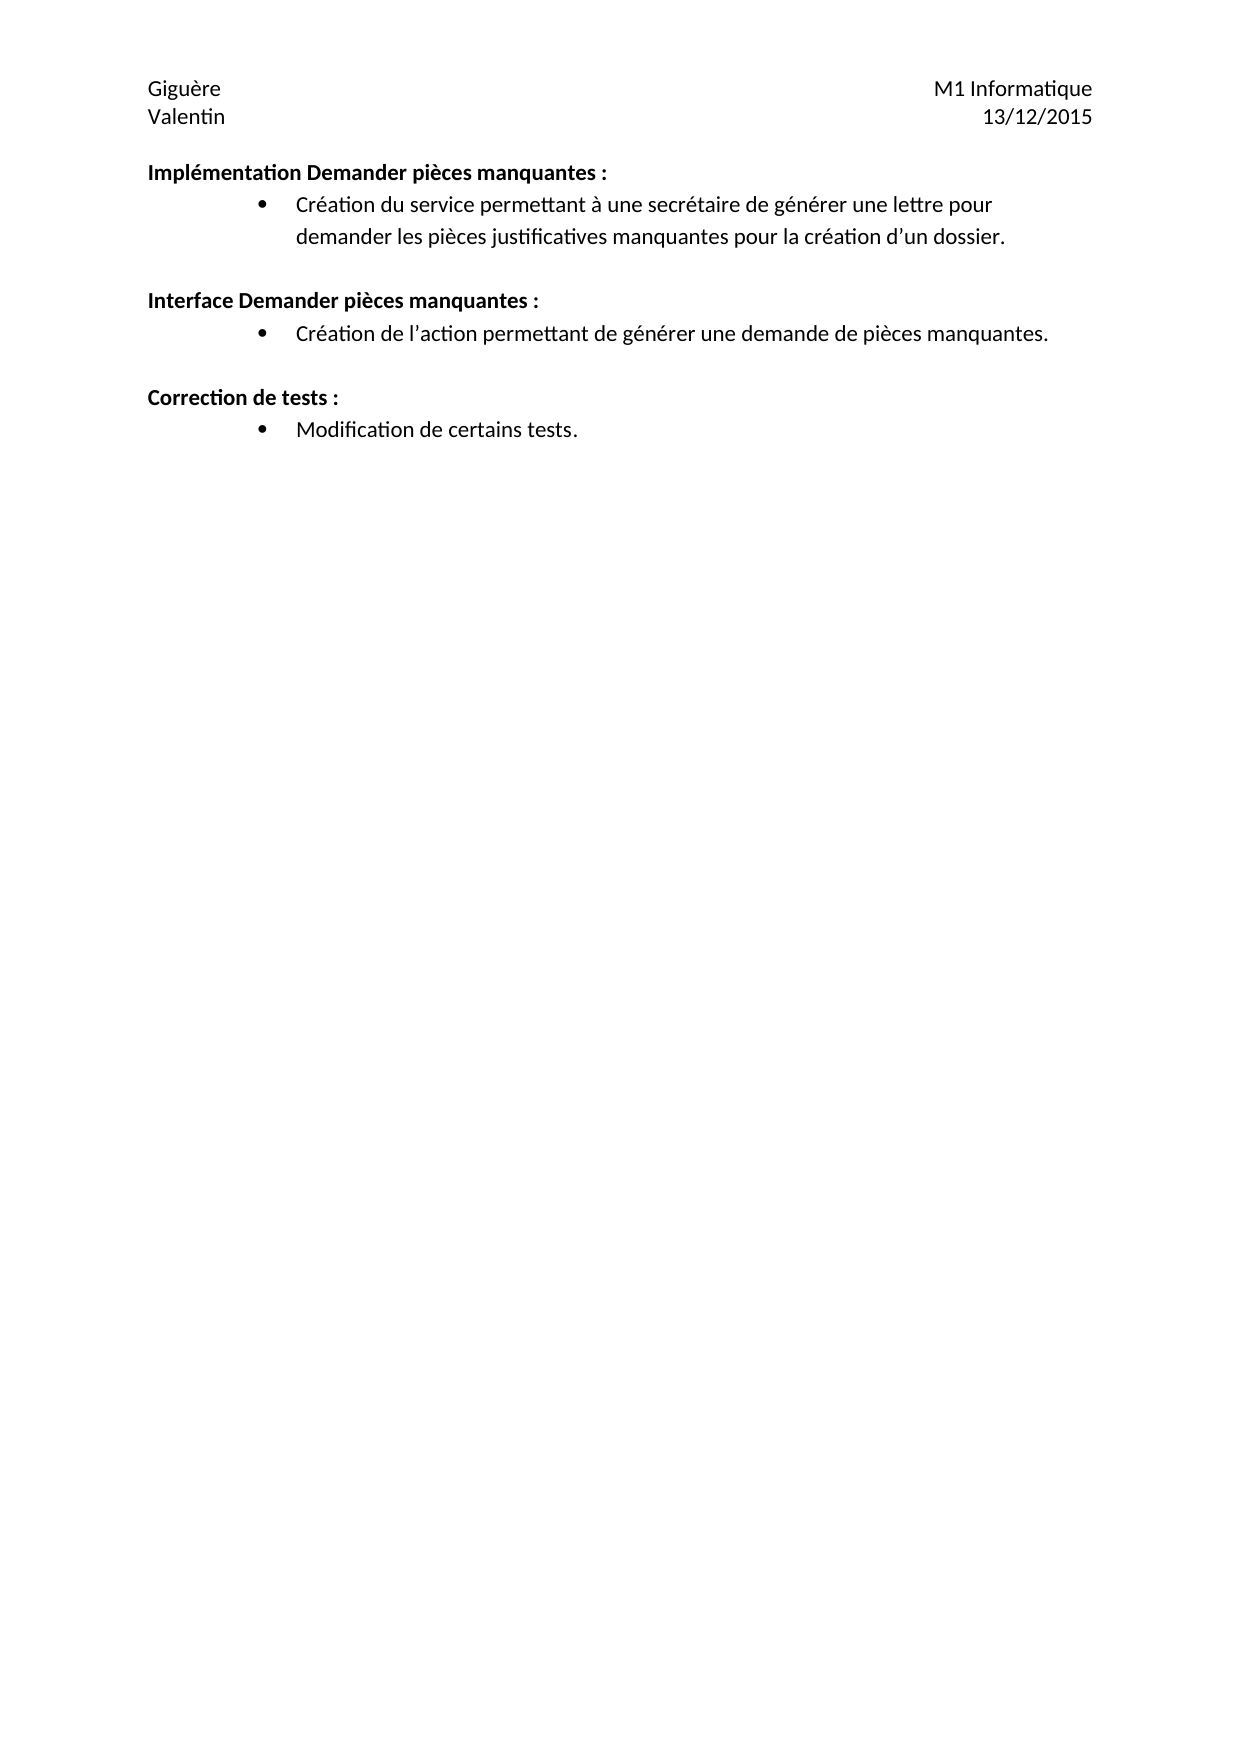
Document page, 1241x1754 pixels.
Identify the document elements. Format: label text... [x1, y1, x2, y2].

list Création du service permettant à une secrétaire de générer une lettre pour demander les pièces justificatives manquantes pour la création d’un dossier. [258, 190, 1093, 250]
list Modification de certains tests. [258, 415, 1093, 443]
text Correction de tests : [148, 383, 1093, 411]
text Implémentation Demander pièces manquantes : [148, 158, 1093, 186]
text Interface Demander pièces manquantes : [148, 287, 1093, 314]
list Création de l’action permettant de générer une demande de pièces manquantes. [258, 319, 1093, 347]
